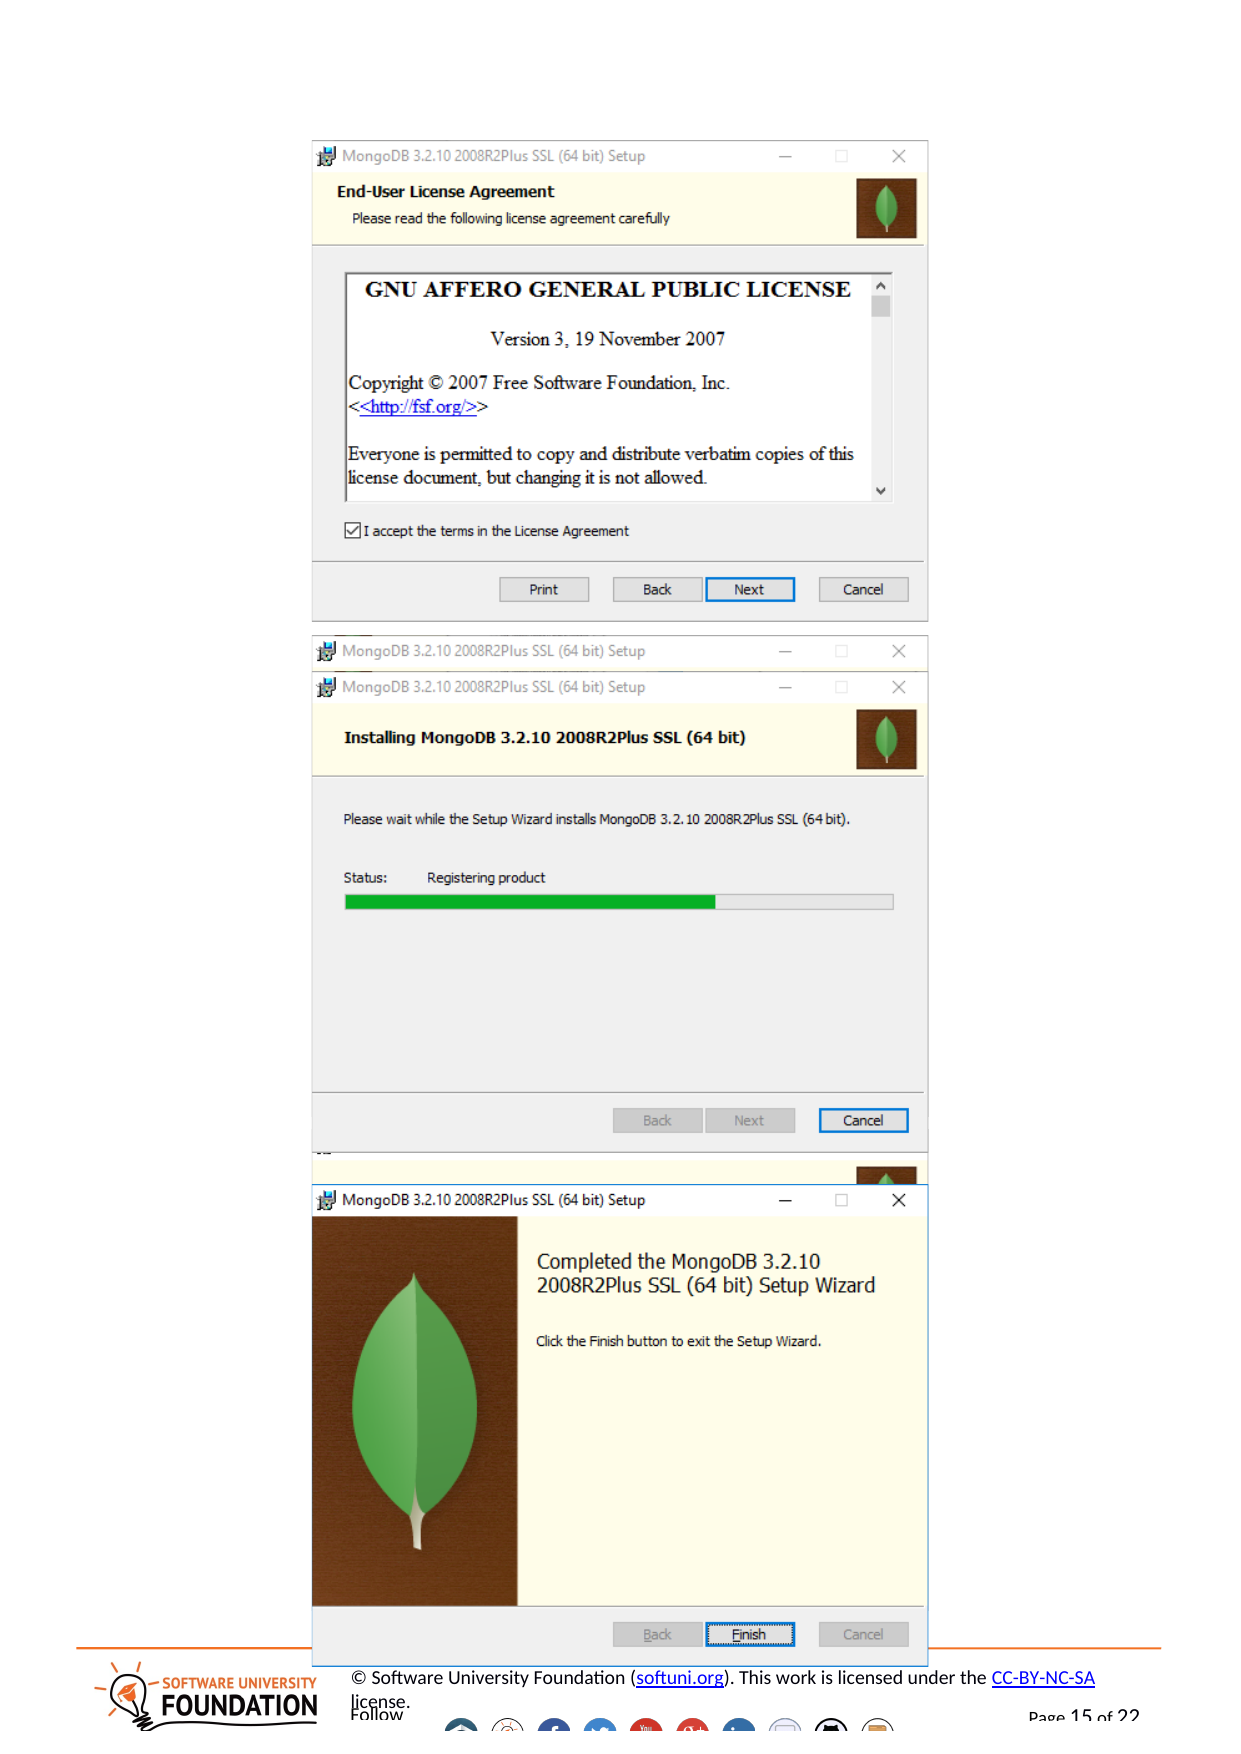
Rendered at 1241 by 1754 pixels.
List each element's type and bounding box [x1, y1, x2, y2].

picture [861, 1718, 894, 1731]
picture [676, 1718, 709, 1731]
picture [93, 635, 929, 1731]
picture [537, 1718, 570, 1731]
picture [768, 1718, 802, 1731]
picture [722, 1718, 755, 1731]
picture [583, 1718, 617, 1731]
picture [311, 140, 929, 622]
picture [629, 1718, 663, 1731]
picture [444, 1718, 478, 1731]
picture [814, 1718, 848, 1731]
picture [491, 1718, 524, 1731]
